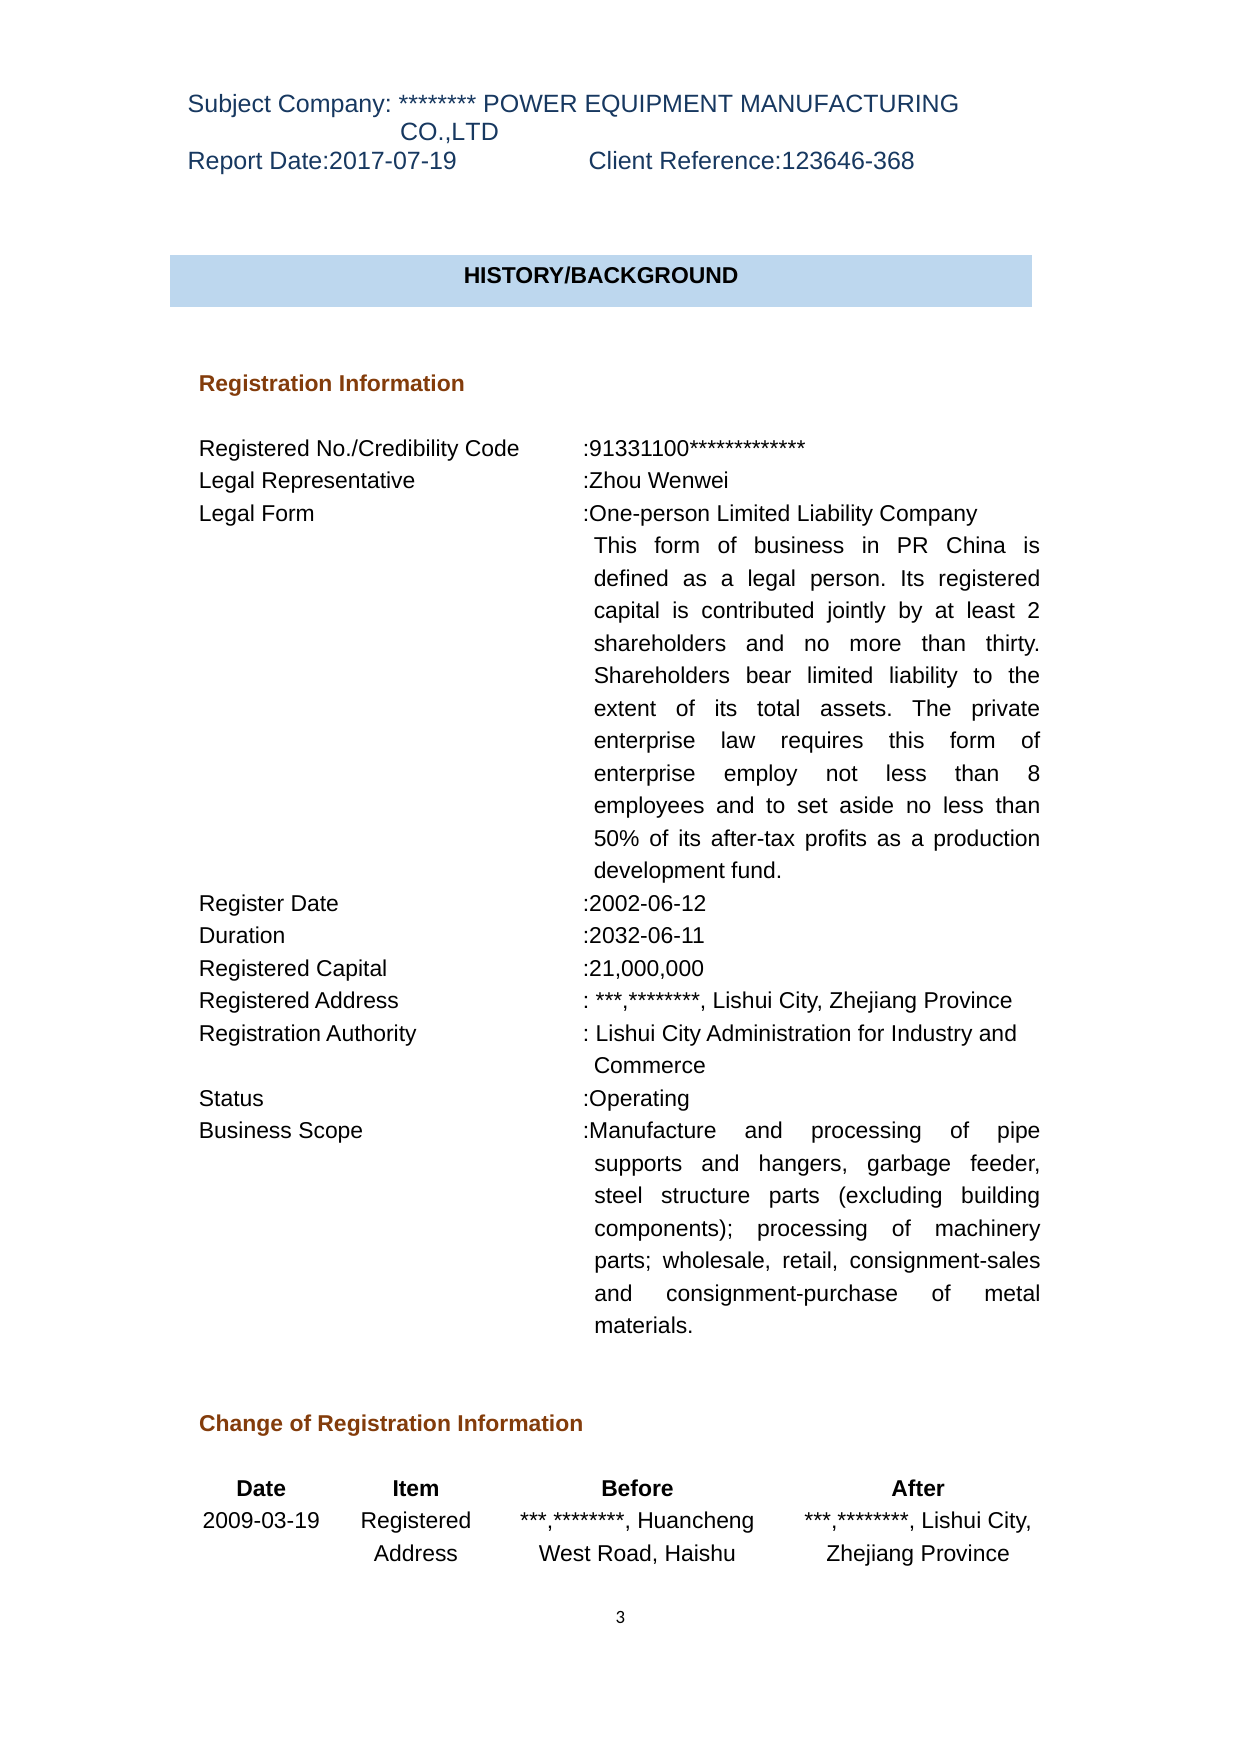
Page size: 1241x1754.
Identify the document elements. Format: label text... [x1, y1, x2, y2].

table_header Before [497, 1471, 777, 1504]
table_cell Duration [188, 919, 571, 951]
table_cell :91331100************* [571, 431, 1052, 464]
table_cell : Lishui City Administration for Industry and Commerce [571, 1016, 1052, 1081]
table_cell :2032-06-11 [571, 919, 1052, 951]
table_cell ***,********, Huancheng West Road, Haishu [497, 1504, 777, 1601]
table_cell Registration Authority [188, 1016, 571, 1081]
table_cell ***,********, Lishui City, Zhejiang Province [778, 1504, 1058, 1601]
table_cell Registered Capital [188, 951, 571, 984]
table_header Registration Information [188, 366, 1052, 431]
table_cell Status [188, 1081, 571, 1114]
table_header After [778, 1471, 1058, 1504]
table_cell : ***,********, Lishui City, Zhejiang Province [571, 984, 1052, 1016]
table_cell :Operating [571, 1081, 1052, 1114]
table_cell Registered Address [188, 984, 571, 1016]
table_cell Business Scope [188, 1114, 571, 1341]
table_cell :Zhou Wenwei [571, 464, 1052, 496]
table_header Item [335, 1471, 497, 1504]
table_cell Registered Address [335, 1504, 497, 1601]
table_header Date [188, 1471, 334, 1504]
table_cell Legal Form [188, 496, 571, 886]
table_cell Legal Representative [188, 464, 571, 496]
table_cell :Manufacture and processing of pipe supports and hangers, garbage feeder, steel structure parts (excluding building components); processing of machinery parts; wholesale, retail, consignment-sales and consignment-purchase of metal materials. [571, 1114, 1052, 1341]
table_cell 2009-03-19 [188, 1504, 334, 1601]
table_cell Registered No./Credibility Code [188, 431, 571, 464]
table_cell Register Date [188, 886, 571, 919]
table_cell :21,000,000 [571, 951, 1052, 984]
table_cell :One-person Limited Liability Company This form of business in PR China is defined as a legal person. Its registered capital is contributed jointly by at least 2 shareholders and no more than thirty. Shareholders bear limited liability to the extent of its total assets. The private enterprise law requires this form of enterprise employ not less than 8 employees and to set aside no less than 50% of its after-tax profits as a production development fund. [571, 496, 1052, 886]
text Change of Registration Information [187, 1406, 1053, 1439]
table_cell :2002-06-12 [571, 886, 1052, 919]
